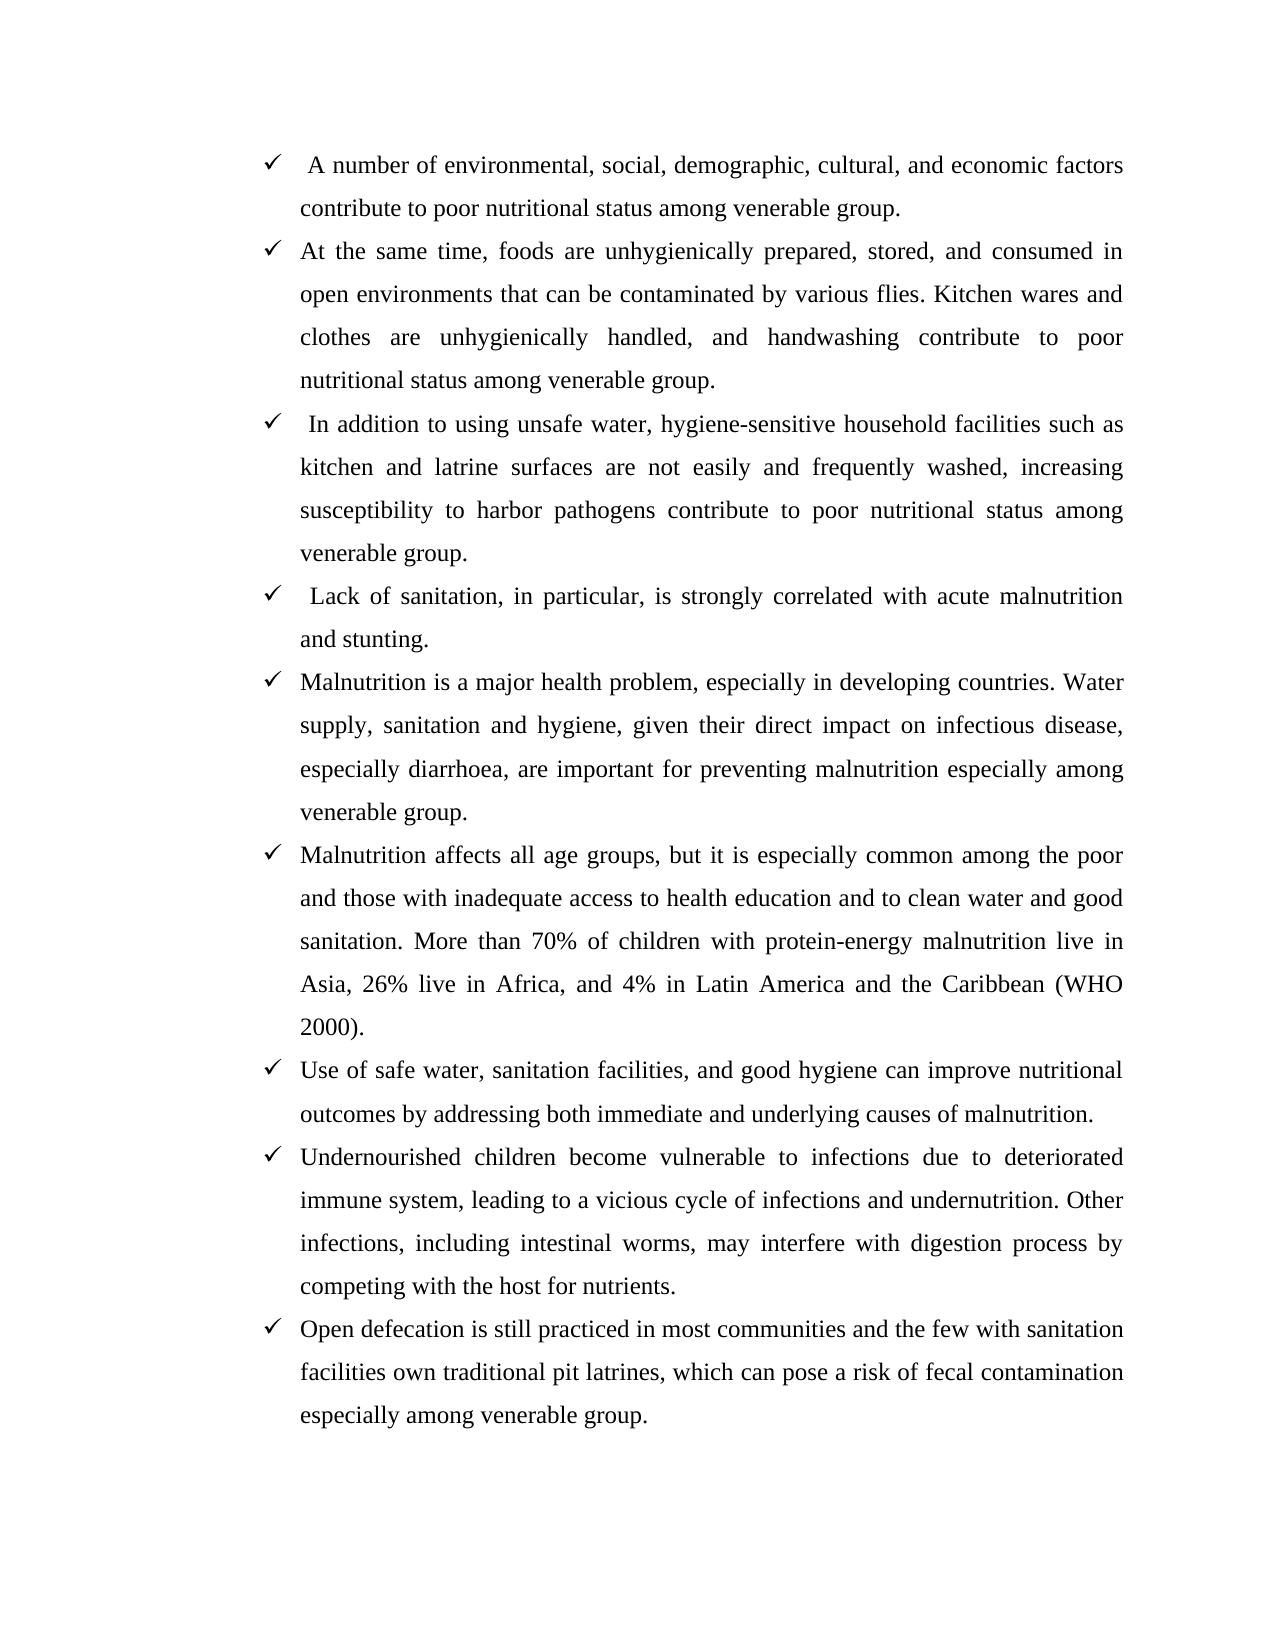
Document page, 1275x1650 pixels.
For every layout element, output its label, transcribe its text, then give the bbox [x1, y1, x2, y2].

list Malnutrition is a major health problem, especially in developing countries. Water supply, sanitation and hygiene, given their direct impact on infectious disease, especially diarrhoea, are important for preventing malnutrition especially among venerable group. [262, 667, 1124, 826]
list A number of environmental, social, demographic, cultural, and economic factors contribute to poor nutritional status among venerable group. [262, 150, 1124, 222]
list Use of safe water, sanitation facilities, and good hygiene can improve nutritional outcomes by addressing both immediate and underlying causes of malnutrition. [262, 1056, 1124, 1127]
list Malnutrition affects all age groups, but it is especially common among the poor and those with inadequate access to health education and to clean water and good sanitation. More than 70% of children with protein-energy malnutrition live in Asia, 26% live in Africa, and 4% in Latin America and the Caribbean (WHO 2000). [262, 840, 1124, 1041]
list Open defecation is still practiced in most communities and the few with sanitation facilities own traditional pit latrines, which can pose a risk of fecal contamination especially among venerable group. [262, 1314, 1124, 1429]
list Undernourished children become vulnerable to infections due to deteriorated immune system, leading to a vicious cycle of infections and undernutrition. Other infections, including intestinal worms, may interfere with digestion process by competing with the host for nutrients. [262, 1142, 1124, 1300]
list Lack of sanitation, in particular, is strongly correlated with acute malnutrition and stunting. [262, 581, 1124, 653]
list At the same time, foods are unhygienically prepared, stored, and consumed in open environments that can be contaminated by various flies. Kitchen wares and clothes are unhygienically handled, and handwashing contribute to poor nutritional status among venerable group. [262, 236, 1124, 394]
list In addition to using unsafe water, hygiene-sensitive household facilities such as kitchen and latrine surfaces are not easily and frequently washed, increasing susceptibility to harbor pathogens contribute to poor nutritional status among venerable group. [262, 409, 1124, 567]
